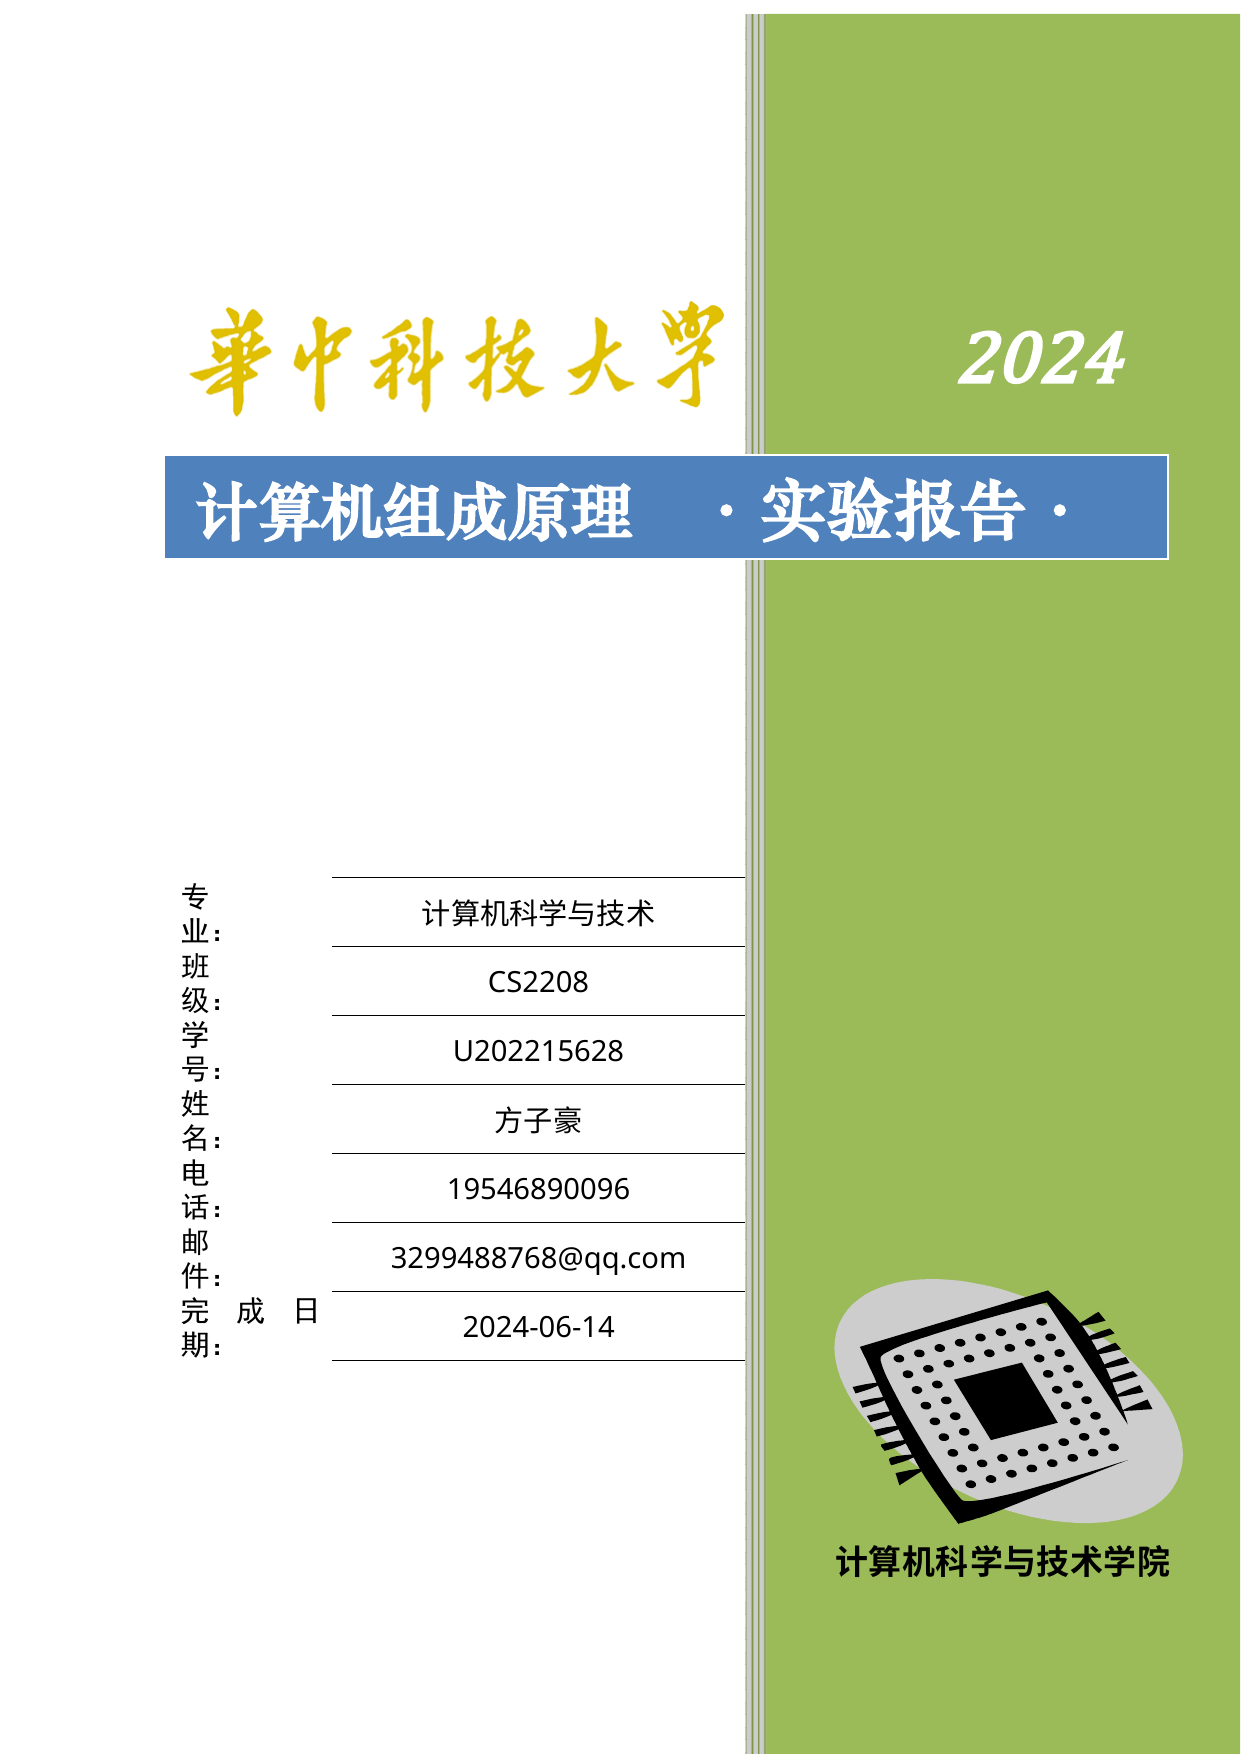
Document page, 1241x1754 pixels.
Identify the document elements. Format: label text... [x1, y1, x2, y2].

table_cell 学 号： [169, 1015, 332, 1084]
table_cell 方子豪 [332, 1085, 745, 1153]
table_cell 19546890096 [332, 1154, 745, 1222]
picture [745, 560, 767, 1754]
table_cell 完成日期： [169, 1291, 332, 1360]
table_header 计算机科学与技术 [332, 878, 745, 946]
table_cell CS2208 [332, 947, 745, 1015]
table_cell 邮 件： [169, 1222, 332, 1291]
table_cell U202215628 [332, 1016, 745, 1084]
table_cell 班 级： [169, 946, 332, 1015]
picture [187, 14, 767, 454]
table_cell 2024-06-14 [332, 1292, 745, 1360]
table_cell 3299488768@qq.com [332, 1223, 745, 1291]
table_cell 姓 名： [169, 1084, 332, 1153]
table_header 专 业： [169, 877, 332, 946]
table_cell 电 话： [169, 1153, 332, 1222]
